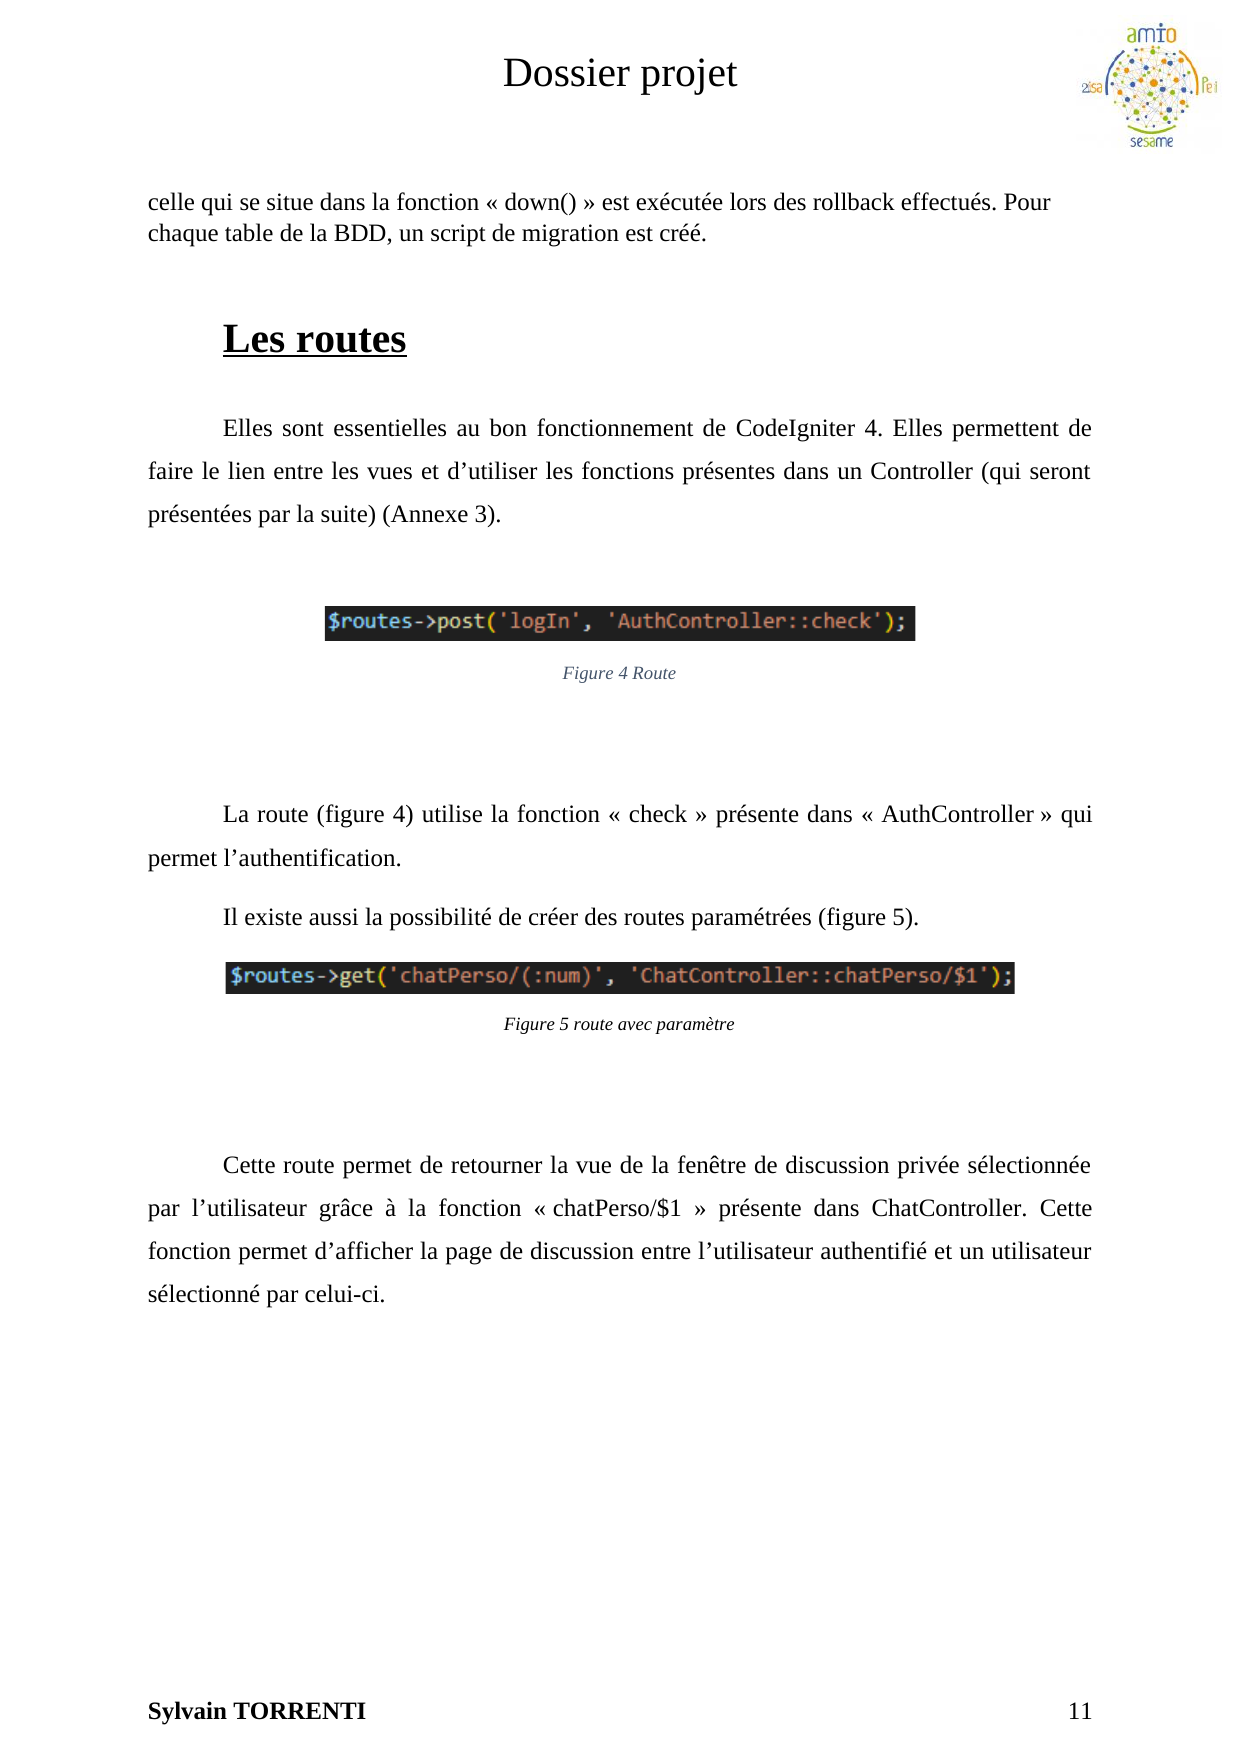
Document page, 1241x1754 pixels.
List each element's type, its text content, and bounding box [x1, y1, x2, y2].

text Elles sont essentielles au bon fonctionnement de CodeIgniter 4. Elles permettent de faire le lien entre les vues et d’utiliser les fonctions présentes dans un Controller (qui seront présentées par la suite) (Annexe 3). [148, 413, 1093, 528]
text Figure 5 route avec paramètre [148, 1012, 1093, 1034]
text La route (figure 4) utilise la fonction « check » présente dans « AuthController » qui permet l’authentification. [148, 799, 1093, 871]
picture [225, 962, 1015, 994]
text Figure 4 Route [148, 662, 1093, 683]
picture [1076, 15, 1224, 154]
text Il existe aussi la possibilité de créer des routes paramétrées (figure 5). [148, 902, 1093, 931]
picture [324, 606, 916, 641]
subtitle Les routes [223, 313, 1093, 361]
text Cette route permet de retourner la vue de la fenêtre de discussion privée sélectionnée par l’utilisateur grâce à la fonction « chatPerso/$1 » présente dans ChatController. Cette fonction permet d’afficher la page de discussion entre l’utilisateur authentifié et un utilisateur sélectionné par celui-ci. [148, 1150, 1093, 1308]
